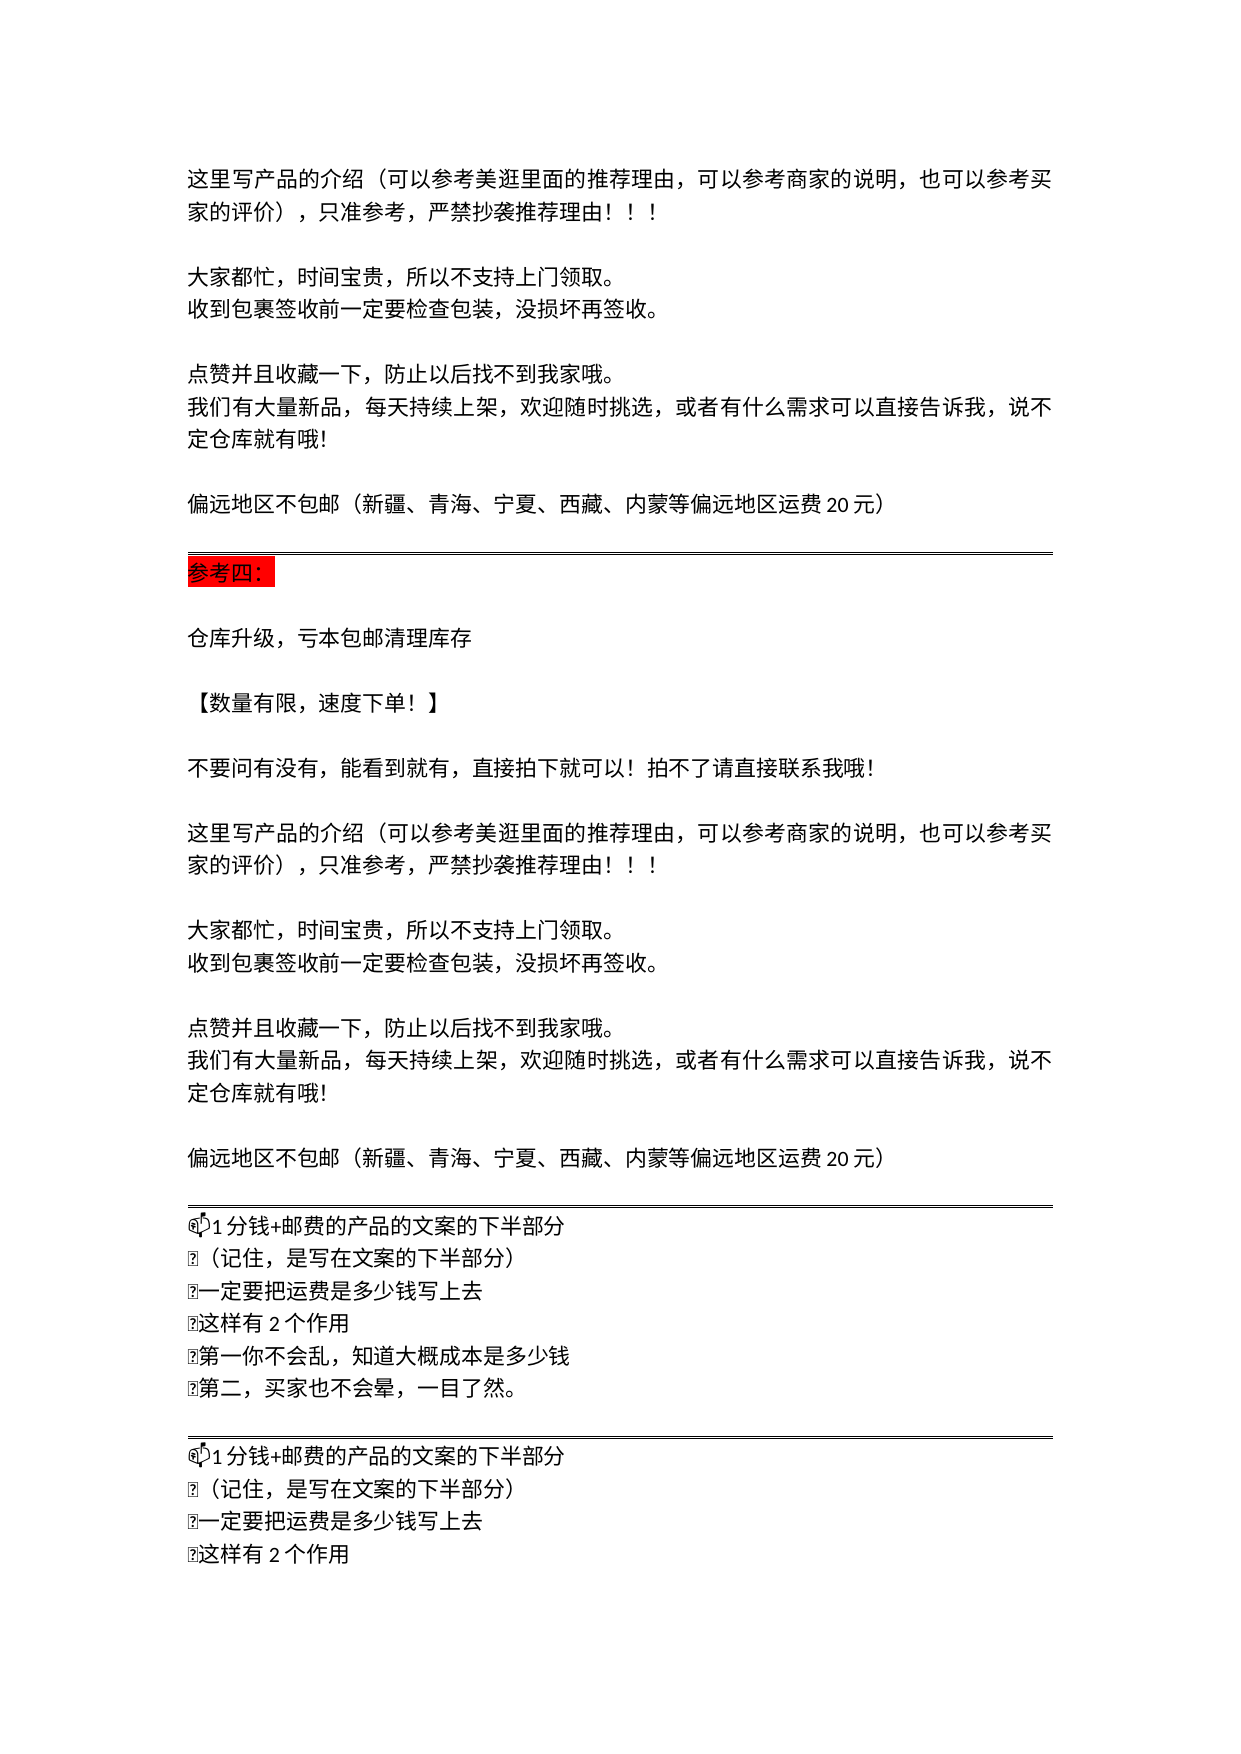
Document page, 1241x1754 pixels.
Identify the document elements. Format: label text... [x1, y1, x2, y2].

text 【数量有限，速度下单！】 [187, 685, 1053, 718]
text 我们有大量新品，每天持续上架，欢迎随时挑选，或者有什么需求可以直接告诉我，说不定仓库就有哦！ [187, 389, 1053, 454]
text 📫1分钱+邮费的产品的文案的下半部分 [187, 1439, 1053, 1471]
text 📫1分钱+邮费的产品的文案的下半部分 [187, 1208, 1053, 1241]
text 👑这样有2个作用 [187, 1536, 1053, 1569]
text 不要问有没有，能看到就有，直接拍下就可以！拍不了请直接联系我哦！ [187, 750, 1053, 783]
text 🔑一定要把运费是多少钱写上去 [187, 1504, 1053, 1536]
text 大家都忙，时间宝贵，所以不支持上门领取。 [187, 913, 1053, 945]
text 点赞并且收藏一下，防止以后找不到我家哦。 [187, 357, 1053, 389]
text 收到包裹签收前一定要检查包装，没损坏再签收。 [187, 945, 1053, 978]
text 偏远地区不包邮（新疆、青海、宁夏、西藏、内蒙等偏远地区运费20元） [187, 487, 1053, 519]
text 👑这样有2个作用 [187, 1306, 1053, 1338]
text 🌺第二，买家也不会晕，一目了然。 [187, 1371, 1053, 1403]
text 偏远地区不包邮（新疆、青海、宁夏、西藏、内蒙等偏远地区运费20元） [187, 1140, 1053, 1173]
text 🍝（记住，是写在文案的下半部分） [187, 1241, 1053, 1273]
text 这里写产品的介绍（可以参考美逛里面的推荐理由，可以参考商家的说明，也可以参考买家的评价），只准参考，严禁抄袭推荐理由！！！ [187, 815, 1053, 880]
text 仓库升级，亏本包邮清理库存 [187, 620, 1053, 653]
text 🍝（记住，是写在文案的下半部分） [187, 1471, 1053, 1504]
text 我们有大量新品，每天持续上架，欢迎随时挑选，或者有什么需求可以直接告诉我，说不定仓库就有哦！ [187, 1043, 1053, 1108]
text 点赞并且收藏一下，防止以后找不到我家哦。 [187, 1010, 1053, 1043]
text 这里写产品的介绍（可以参考美逛里面的推荐理由，可以参考商家的说明，也可以参考买家的评价），只准参考，严禁抄袭推荐理由！！！ [187, 162, 1053, 227]
text 收到包裹签收前一定要检查包装，没损坏再签收。 [187, 292, 1053, 324]
text 参考四： [187, 555, 1053, 588]
text 🌹第一你不会乱，知道大概成本是多少钱 [187, 1338, 1053, 1371]
text 大家都忙，时间宝贵，所以不支持上门领取。 [187, 259, 1053, 292]
text 🔑一定要把运费是多少钱写上去 [187, 1273, 1053, 1306]
